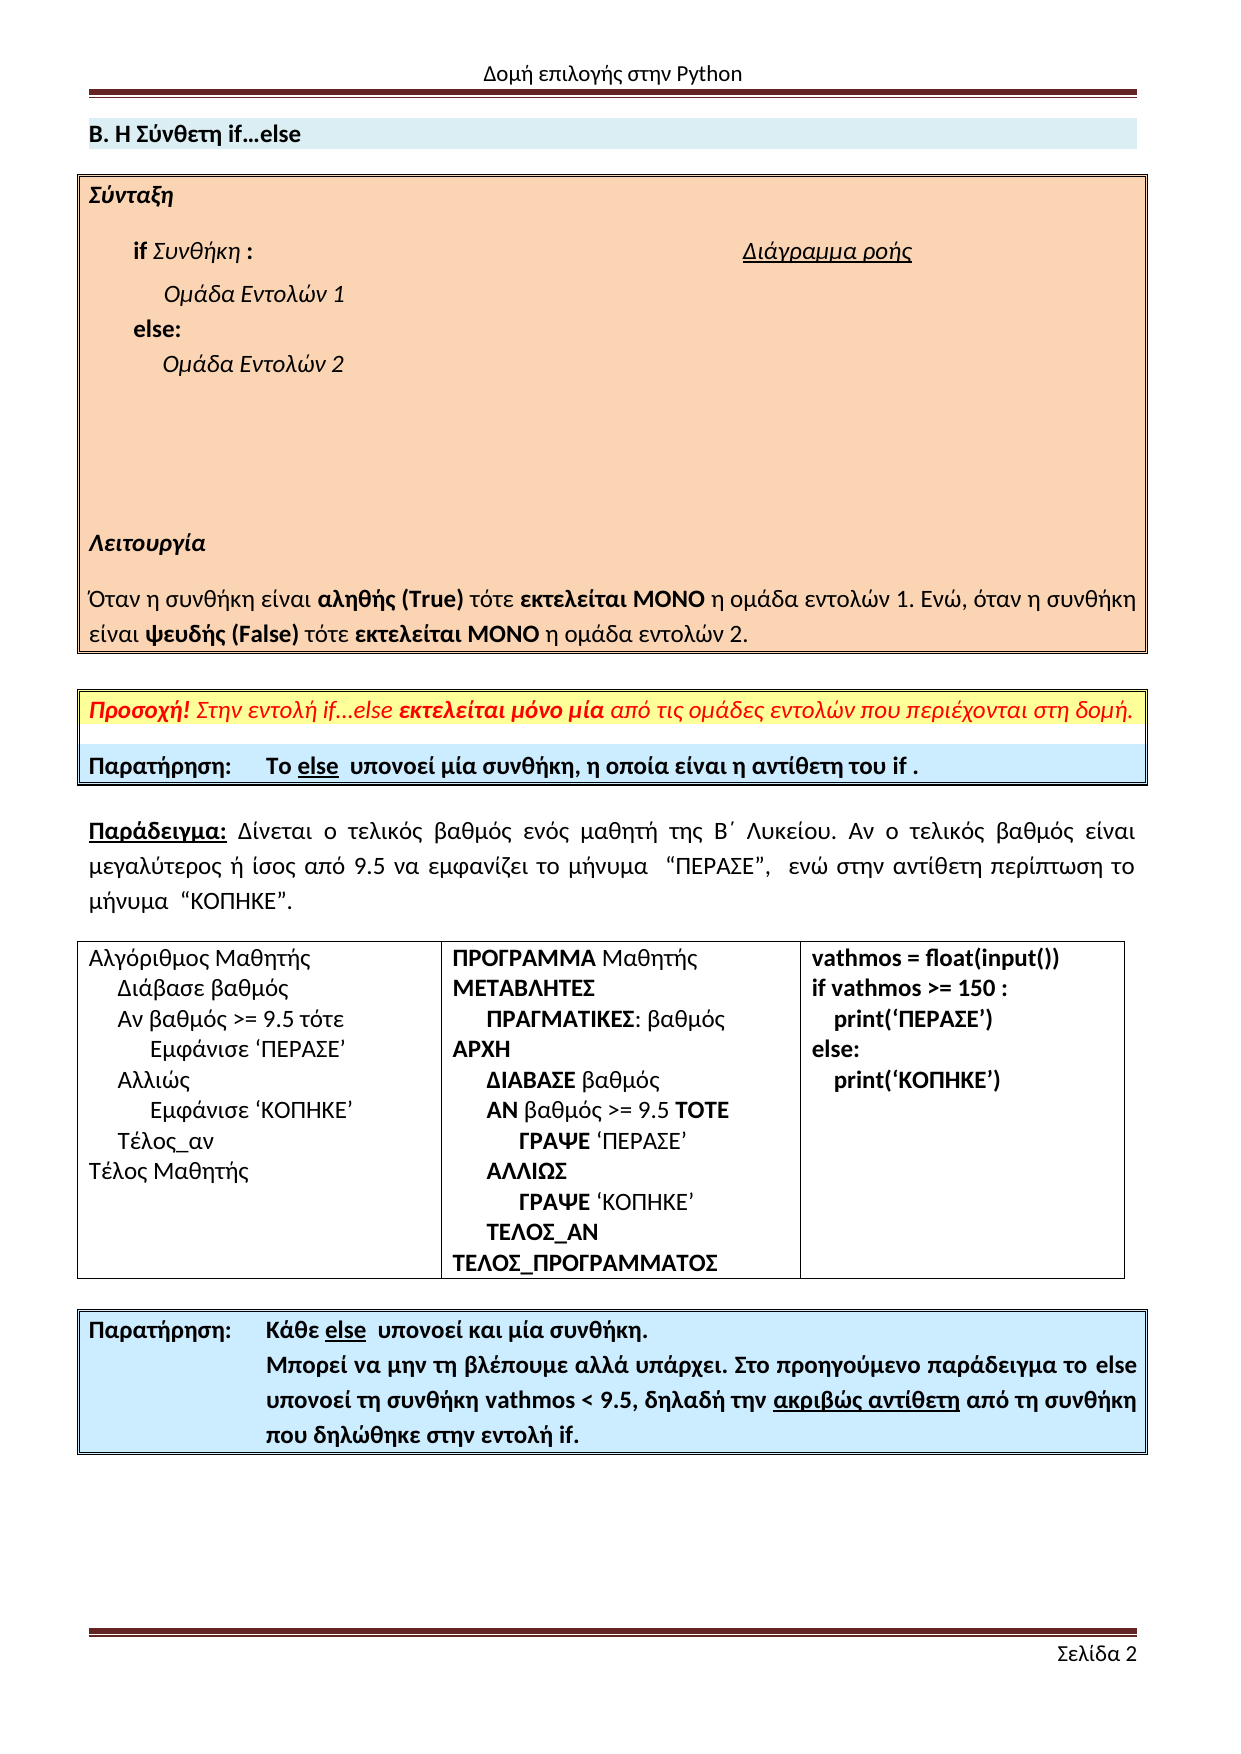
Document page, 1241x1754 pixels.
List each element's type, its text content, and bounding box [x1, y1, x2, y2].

text Σύνταξη [80, 177, 1145, 210]
table_header vathmos = float(input()) if vathmos >= 150 : print(‘ΠΕΡΑΣΕ’) else: print(‘ΚΟΠΗΚΕ’) [801, 942, 1124, 1278]
text Όταν η συνθήκη είναι αληθής (True) τότε εκτελείται ΜΟΝΟ η ομάδα εντολών 1. Ενώ, όταν η συνθήκη είναι ψευδής (False) τότε εκτελείται ΜΟΝΟ η ομάδα εντολών 2. [80, 578, 1145, 651]
text Προσοχή! Στην εντολή if…else εκτελείται μόνο μία από τις ομάδες εντολών που περιέχονται στη δομή. [80, 692, 1145, 724]
text Παράδειγμα: Δίνεται ο τελικός βαθμός ενός μαθητή της Β΄ Λυκείου. Αν ο τελικός βαθμός είναι μεγαλύτερος ή ίσος από 9.5 να εμφανίζει το μήνυμα “ΠΕΡΑΣΕ”, ενώ στην αντίθετη περίπτωση το μήνυμα “ΚΟΠΗΚΕ”. [89, 815, 1137, 916]
text Παρατήρηση: Κάθε else υπονοεί και μία συνθήκη. [80, 1312, 1145, 1344]
text if Συνθήκη : Διάγραμμα ροής [80, 230, 1145, 266]
table_header Αλγόριθμος Μαθητής Διάβασε βαθμός Αν βαθμός >= 9.5 τότε Εμφάνισε ‘ΠΕΡΑΣΕ’ Αλλιώς Εμφάνισε ‘ΚΟΠΗΚΕ’ Τέλος_αν Τέλος Μαθητής [78, 942, 441, 1278]
text Λειτουργία [80, 522, 1145, 558]
text else: [80, 308, 1145, 343]
text Ομάδα Εντολών 1 [80, 273, 1145, 308]
table_header ΠΡΟΓΡΑΜΜΑ Μαθητής ΜΕΤΑΒΛΗΤΕΣ ΠΡΑΓΜΑΤΙΚΕΣ: βαθμός ΑΡΧΗ ΔΙΑΒΑΣΕ βαθμός ΑΝ βαθμός >= 9.5 ΤΟΤΕ ΓΡΑΨΕ ‘ΠΕΡΑΣΕ’ ΑΛΛΙΩΣ ΓΡΑΨΕ ‘ΚΟΠΗΚΕ’ ΤΕΛΟΣ_ΑΝ ΤΕΛΟΣ_ΠΡΟΓΡΑΜΜΑΤΟΣ [442, 942, 800, 1278]
text Παρατήρηση: Το else υπονοεί μία συνθήκη, η οποία είναι η αντίθετη του if . [80, 744, 1145, 782]
text B. Η Σύνθετη if…else [89, 118, 1137, 149]
text Ομάδα Εντολών 2 [80, 343, 1145, 378]
text Μπορεί να μην τη βλέπουμε αλλά υπάρχει. Στο προηγούμενο παράδειγμα το else υπονοεί τη συνθήκη vathmos < 9.5, δηλαδή την ακριβώς αντίθετη από τη συνθήκη που δηλώθηκε στην εντολή if. [80, 1344, 1145, 1452]
